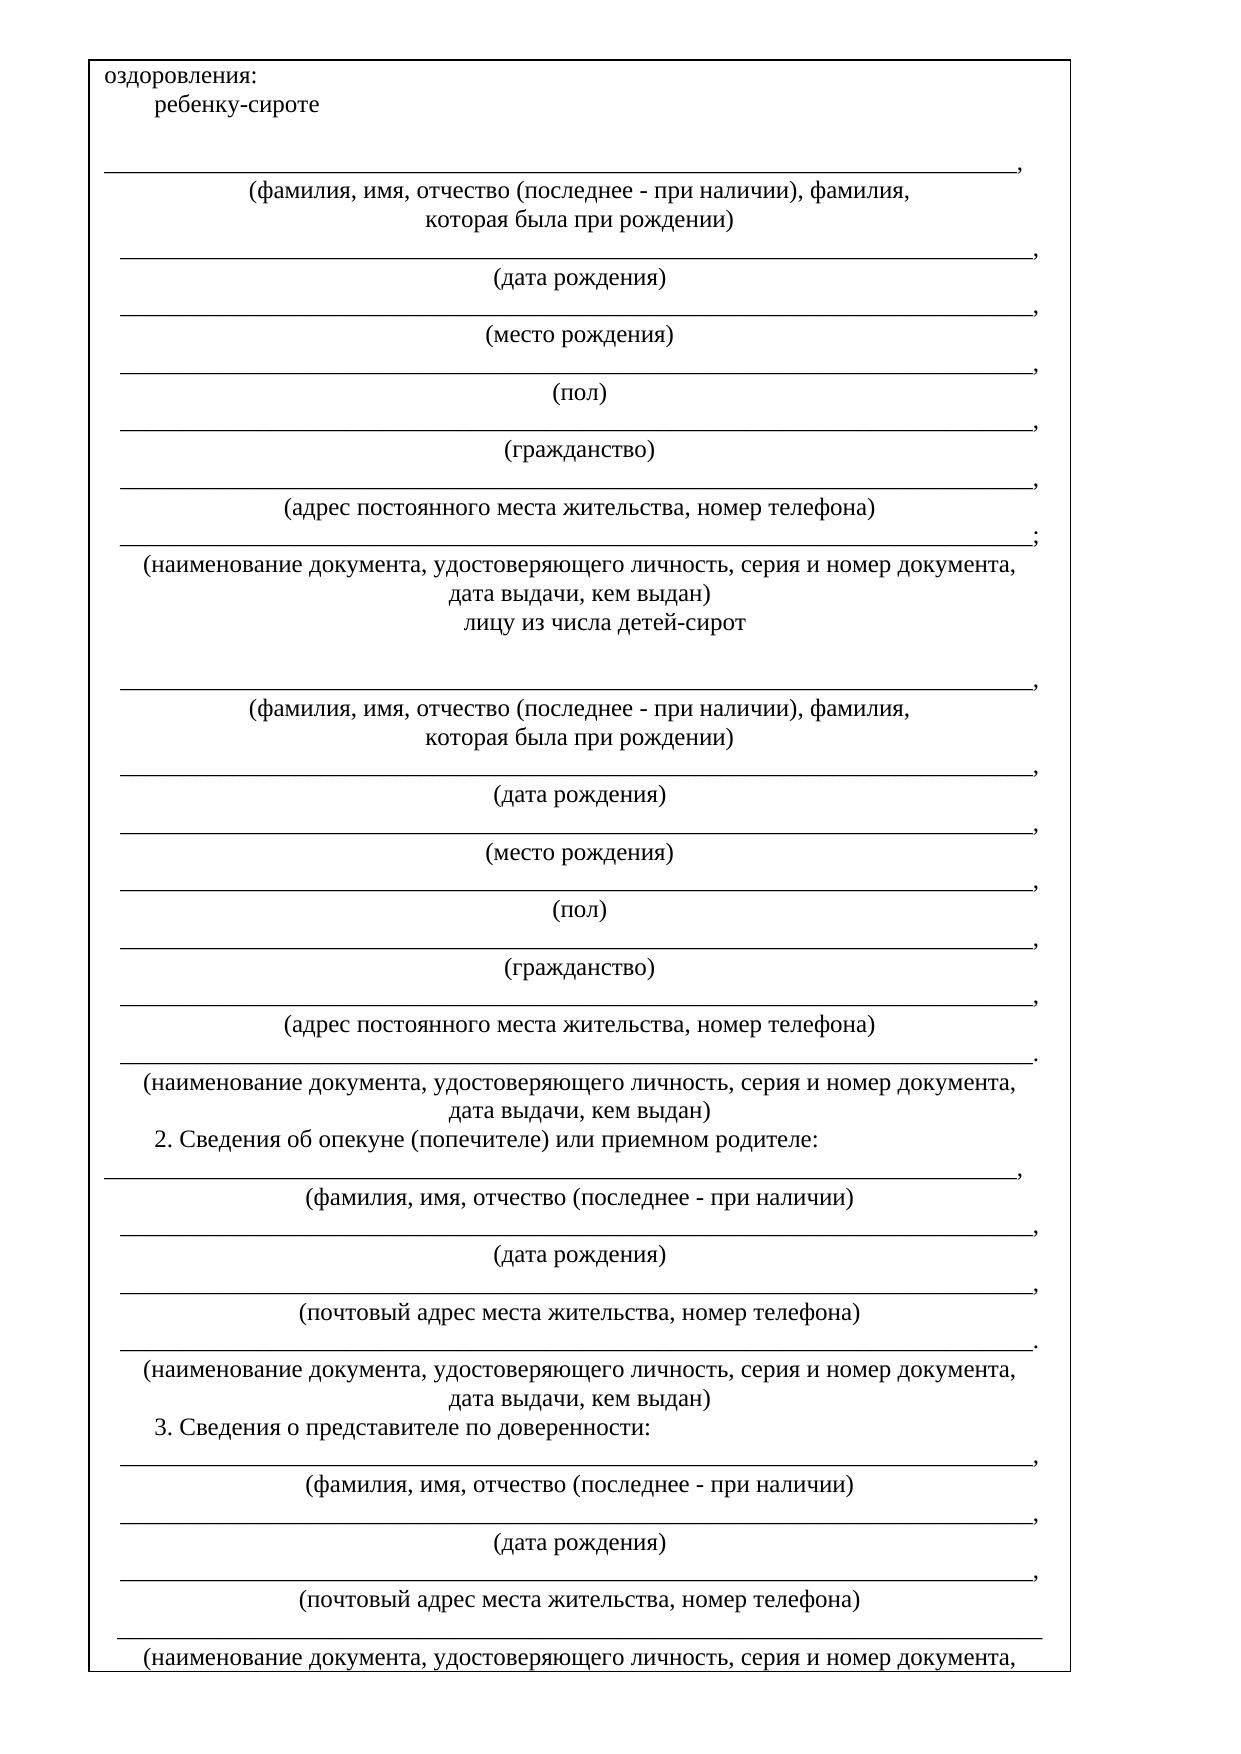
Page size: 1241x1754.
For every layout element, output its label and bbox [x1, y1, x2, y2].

table_cell [90, 61, 1070, 1671]
